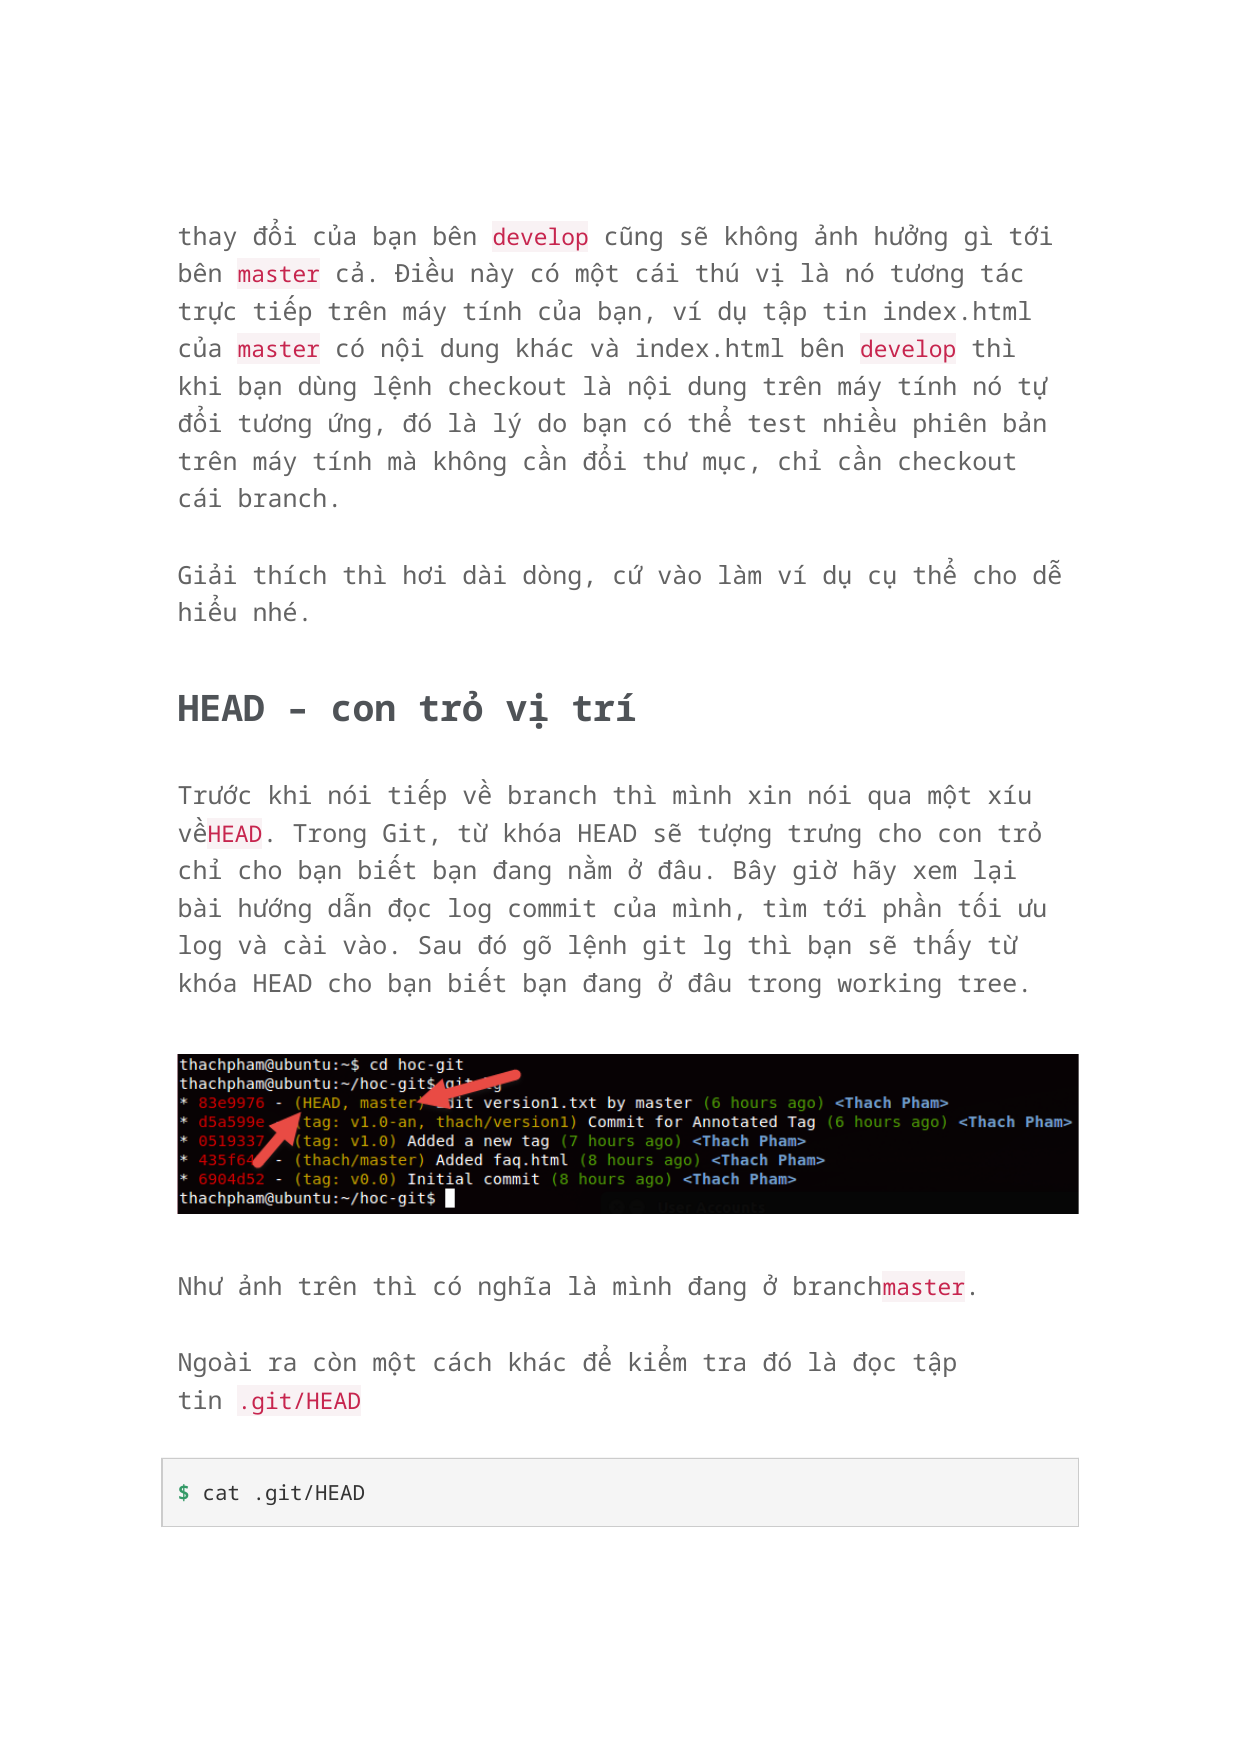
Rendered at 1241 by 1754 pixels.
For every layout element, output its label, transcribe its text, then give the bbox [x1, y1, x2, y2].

text Ngoài ra còn một cách khác để kiểm tra đó là đọc tập tin .git/HEAD [177, 1343, 1063, 1418]
text Như ảnh trên thì có nghĩa là mình đang ở branchmaster. [177, 1267, 1063, 1304]
text $ cat .git/HEAD [163, 1459, 1078, 1526]
picture [177, 1054, 1079, 1214]
text Trước khi nói tiếp về branch thì mình xin nói qua một xíu vềHEAD. Trong Git, từ khóa HEAD sẽ tượng trưng cho con trỏ chỉ cho bạn biết bạn đang nằm ở đâu. Bây giờ hãy xem lại bài hướng dẫn đọc log commit của mình, tìm tới phần tối ưu log và cài vào. Sau đó gõ lệnh git lg thì bạn sẽ thấy từ khóa HEAD cho bạn biết bạn đang ở đâu trong working tree. [177, 776, 1063, 1001]
text HEAD – con trỏ vị trí [177, 670, 1063, 745]
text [177, 217, 1063, 517]
text Giải thích thì hơi dài dòng, cứ vào làm ví dụ cụ thể cho dễ hiểu nhé. [177, 556, 1063, 631]
